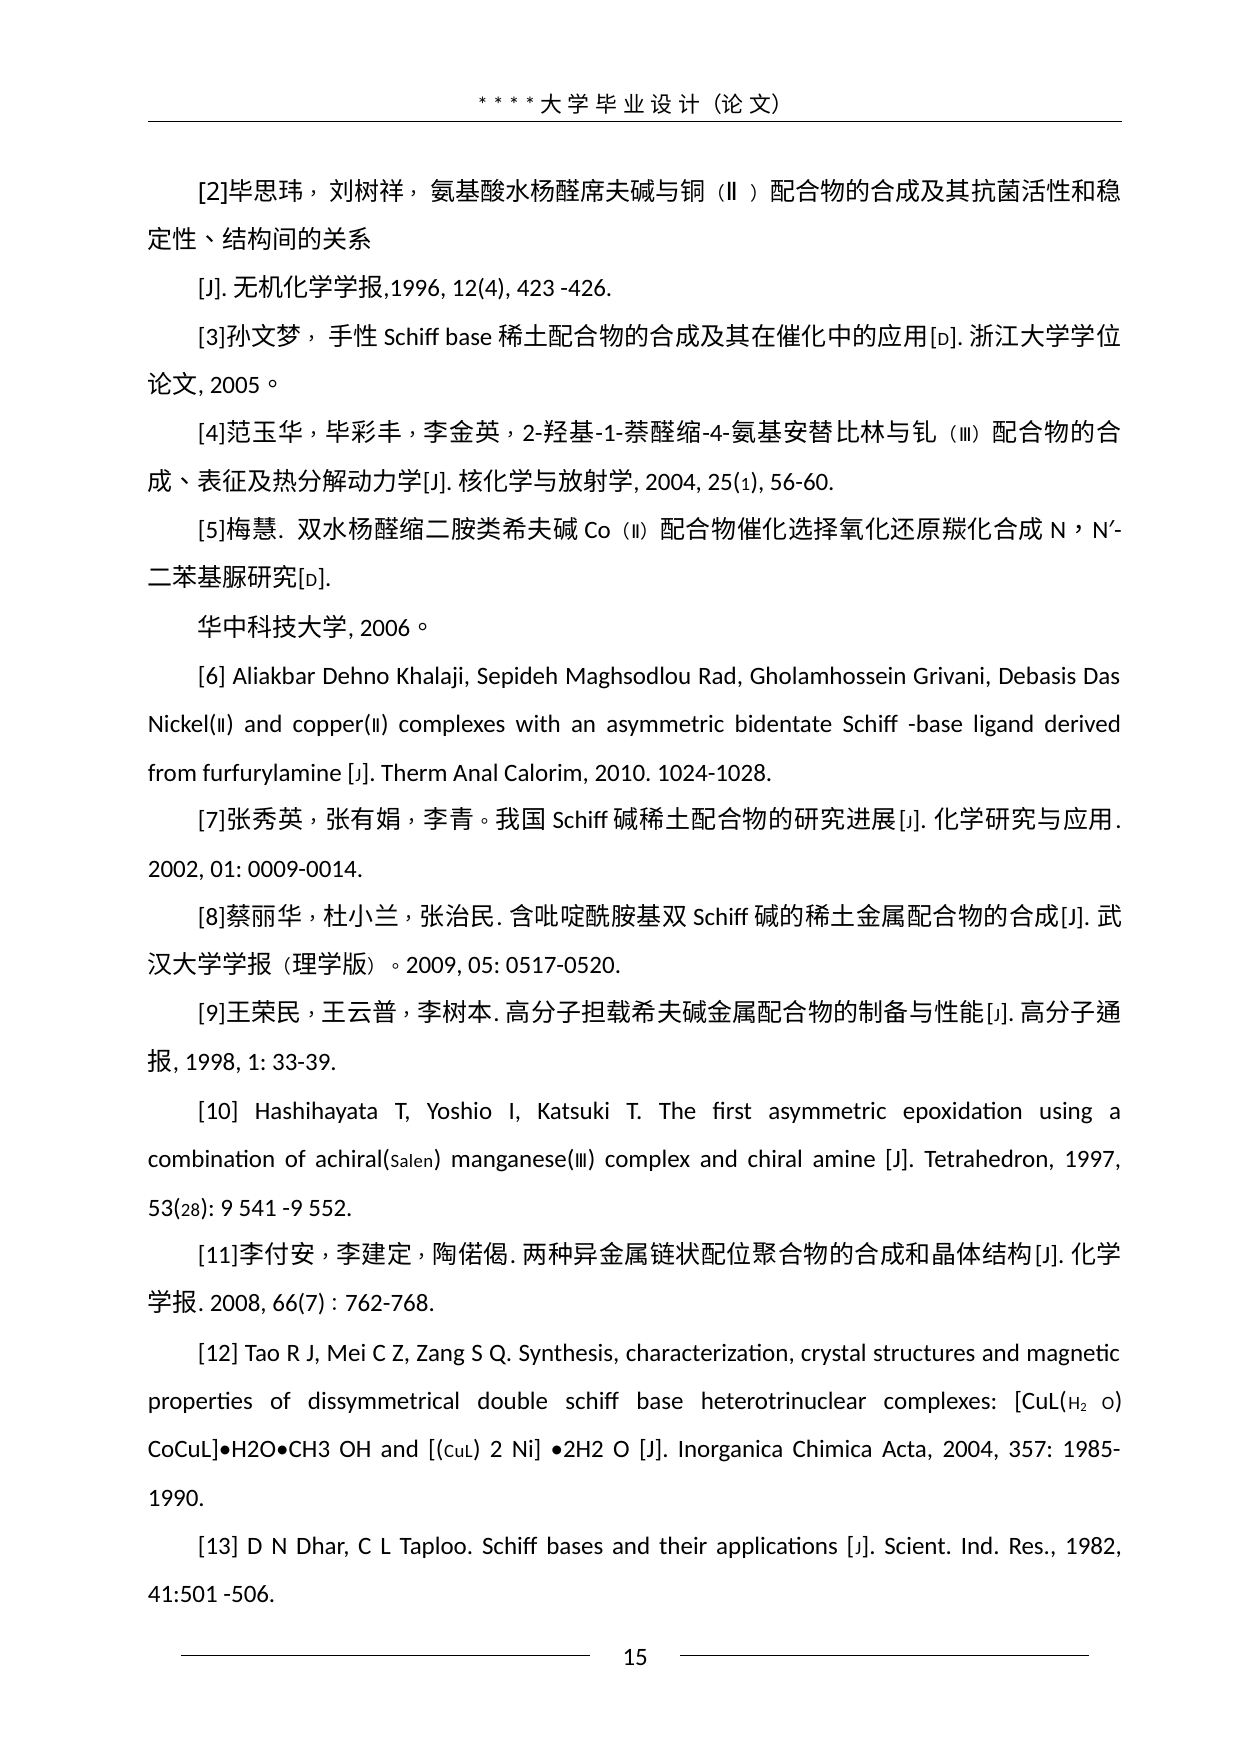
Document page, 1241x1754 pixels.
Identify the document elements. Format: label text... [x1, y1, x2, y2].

text 华中科技大学, 2006。 [148, 594, 1122, 642]
text [13] D N Dhar, C L Taploo. Schiff bases and their applications [J]. Scient. Ind. Res., 1982, 41:501 -506. [148, 1512, 1122, 1609]
text [5]梅慧. 双水杨醛缩二胺类希夫碱Co（Ⅱ）配合物催化选择氧化还原羰化合成N，N′-二苯基脲研究[D]. [148, 497, 1122, 594]
text [3]孙文梦， 手性Schiff base稀土配合物的合成及其在催化中的应用[D]. 浙江大学学位论文, 2005。 [148, 304, 1122, 401]
text [11]李付安，李建定，陶偌偈. 两种异金属链状配位聚合物的合成和晶体结构[J]. 化学学报. 2008, 66(7)：762-768. [148, 1222, 1122, 1319]
text [9]王荣民，王云普，李树本. 高分子担载希夫碱金属配合物的制备与性能[J]. 高分子通报, 1998, 1: 33-39. [148, 981, 1122, 1077]
text [J]. 无机化学学报,1996, 12(4), 423 -426. [148, 256, 1122, 304]
text [8]蔡丽华，杜小兰，张治民. 含吡啶酰胺基双Schiff碱的稀土金属配合物的合成[J]. 武汉大学学报（理学版）。2009, 05: 0517-0520. [148, 884, 1122, 981]
text [2]毕思玮， 刘树祥， 氨基酸水杨醛席夫碱与铜（Ⅱ）配合物的合成及其抗菌活性和稳定性、结构间的关系 [148, 159, 1122, 256]
text [4]范玉华，毕彩丰，李金英，2-羟基-1-萘醛缩-4-氨基安替比林与钆（Ⅲ）配合物的合成、表征及热分解动力学[J]. 核化学与放射学, 2004, 25(1), 56-60. [148, 401, 1122, 497]
text [10] Hashihayata T, Yoshio I, Katsuki T. The first asymmetric epoxidation using a combination of achiral(Salen) manganese(Ⅲ) complex and chiral amine [J]. Tetrahedron, 1997, 53(28): 9 541 -9 552. [148, 1077, 1122, 1222]
text [7]张秀英，张有娟，李青。我国Schiff碱稀土配合物的研究进展[J]. 化学研究与应用. 2002, 01: 0009-0014. [148, 787, 1122, 884]
text [12] Tao R J, Mei C Z, Zang S Q. Synthesis, characterization, crystal structures and magnetic properties of dissymmetrical double schiff base heterotrinuclear complexes: [CuL(H2 O) CoCuL]•H2O•CH3 OH and [(CuL) 2 Ni] •2H2 O [J]. Inorganica Chimica Acta, 2004, 357: 1985-1990. [148, 1319, 1122, 1512]
text [6] Aliakbar Dehno Khalaji, Sepideh Maghsodlou Rad, Gholamhossein Grivani, Debasis Das Nickel(Ⅱ) and copper(Ⅱ) complexes with an asymmetric bidentate Schiff -base ligand derived from furfurylamine [J]. Therm Anal Calorim, 2010. 1024-1028. [148, 642, 1122, 787]
